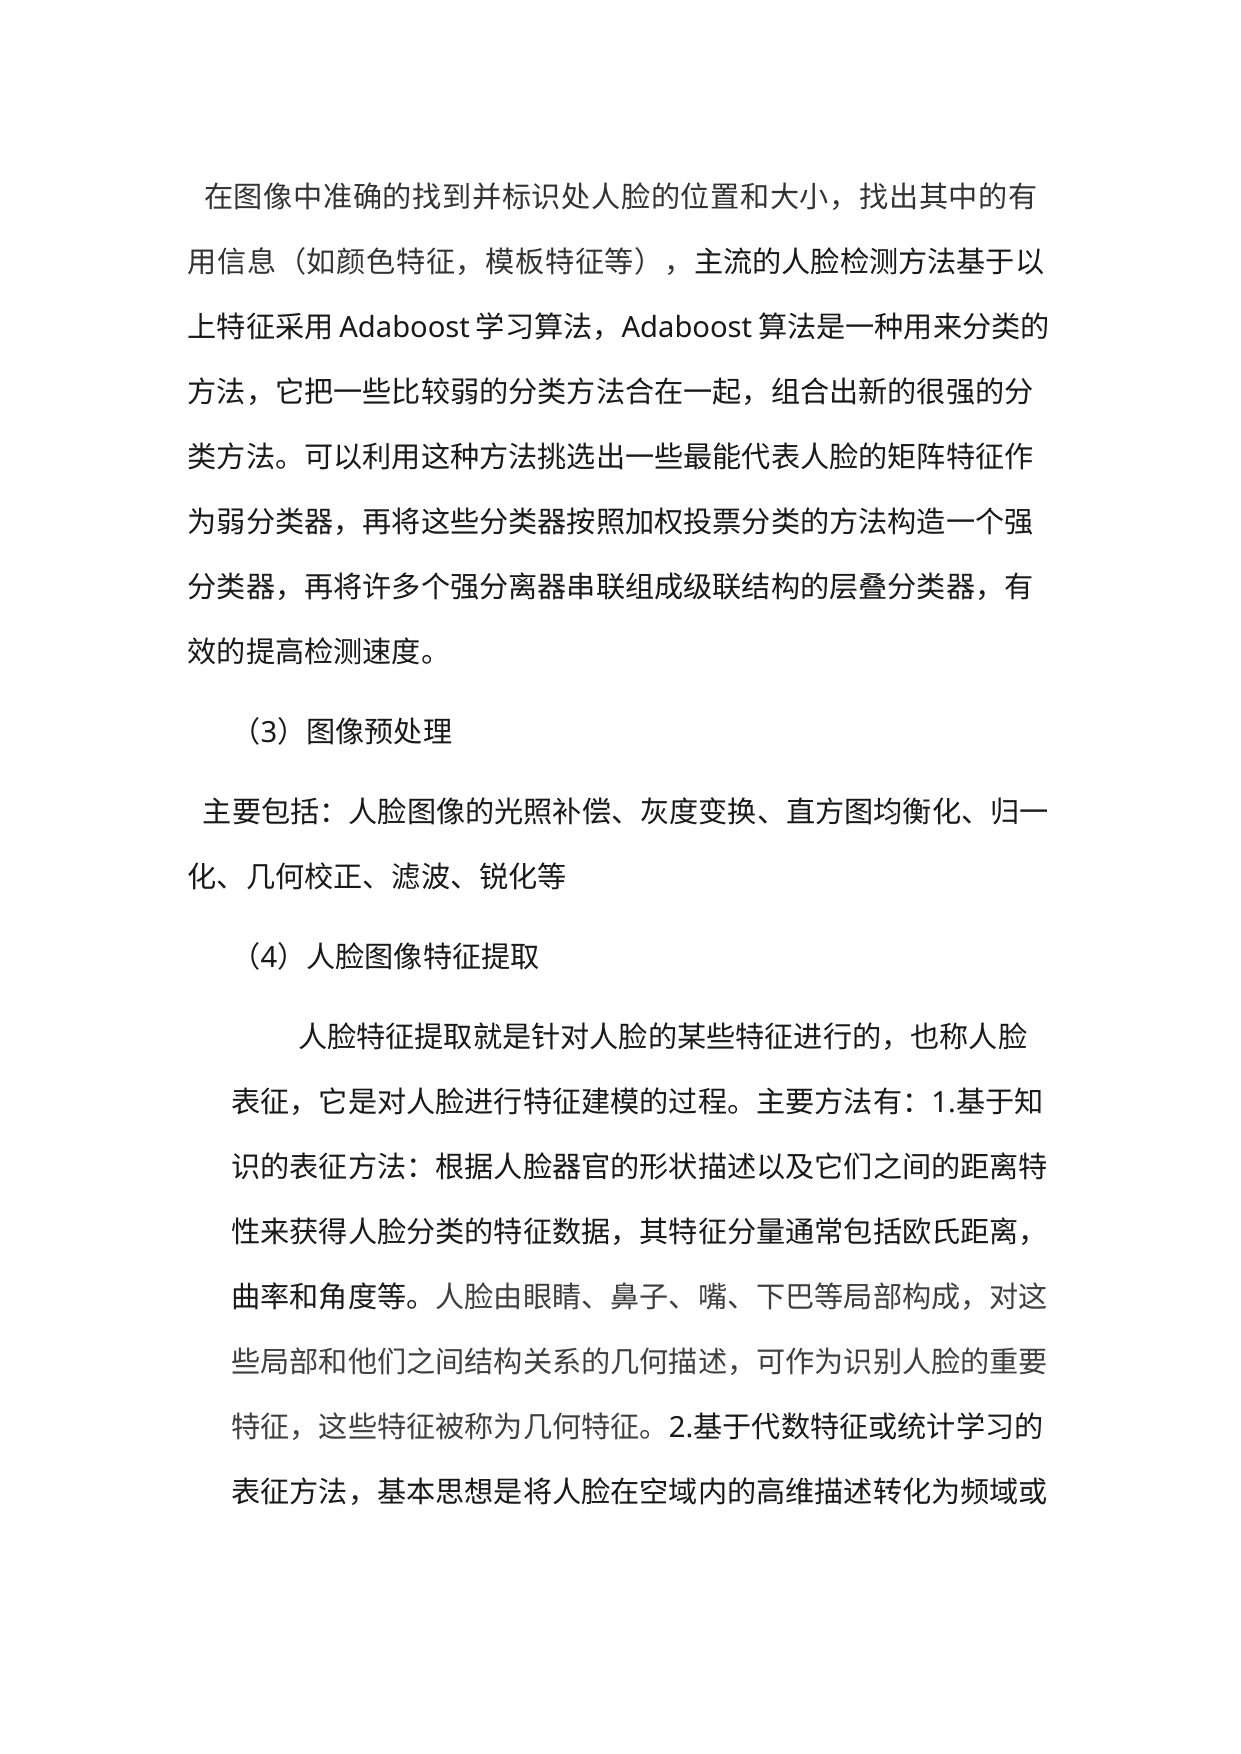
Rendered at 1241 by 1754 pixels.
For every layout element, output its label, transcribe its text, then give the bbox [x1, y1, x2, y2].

list 主要包括：人脸图像的光照补偿、灰度变换、直方图均衡化、归一化、几何校正、滤波、锐化等 [187, 777, 1053, 907]
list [231, 1002, 1053, 1522]
list 人脸图像特征提取 [187, 922, 1053, 987]
list 图像预处理 [187, 697, 1053, 762]
list 在图像中准确的找到并标识处人脸的位置和大小，找出其中的有用信息（如颜色特征，模板特征等），主流的人脸检测方法基于以上特征采用Adaboost学习算法，Adaboost算法是一种用来分类的方法，它把一些比较弱的分类方法合在一起，组合出新的很强的分类方法。可以利用这种方法挑选出一些最能代表人脸的矩阵特征作为弱分类器，再将这些分类器按照加权投票分类的方法构造一个强分类器，再将许多个强分离器串联组成级联结构的层叠分类器，有效的提高检测速度。 [187, 162, 1053, 682]
